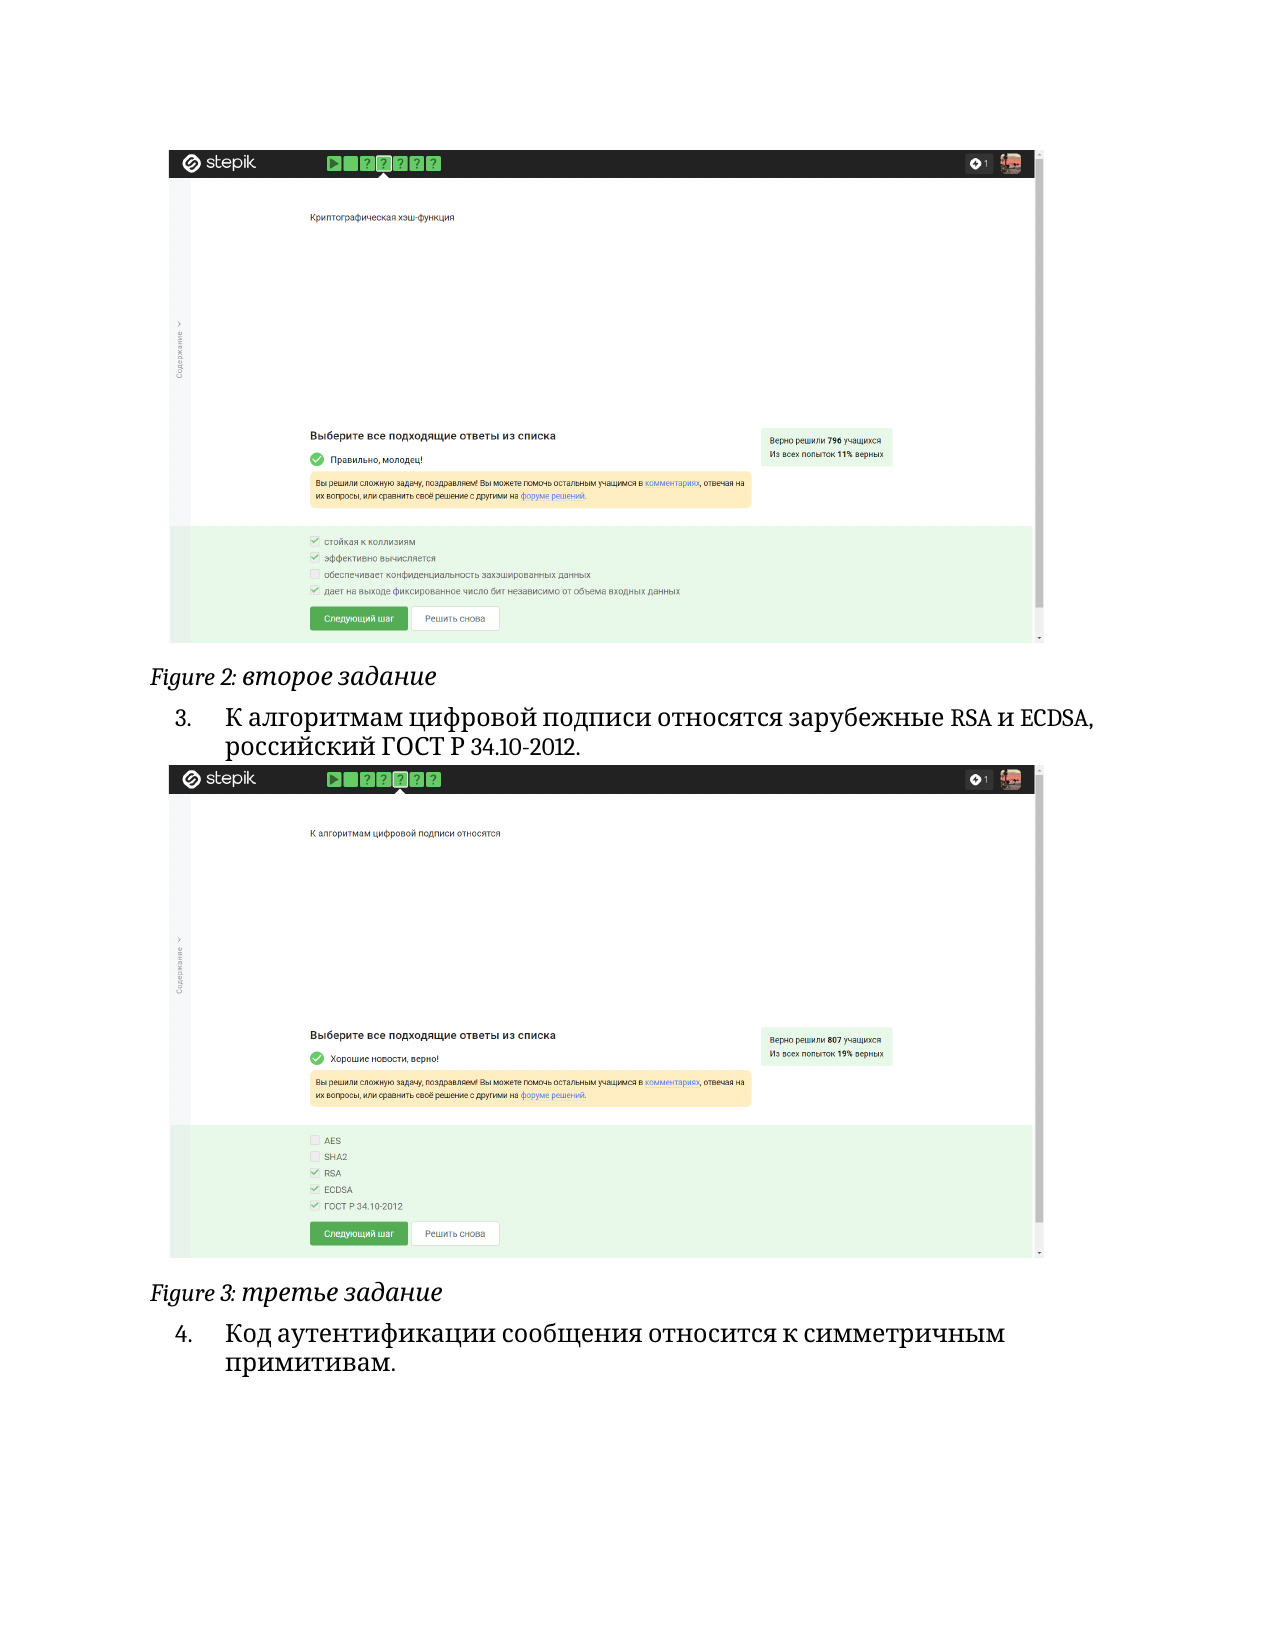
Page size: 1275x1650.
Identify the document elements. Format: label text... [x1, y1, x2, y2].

text Figure 2: второе задание [150, 663, 1125, 692]
text Figure 3: третье задание [150, 1278, 1125, 1307]
picture [168, 765, 1044, 1258]
list Код аутентификации сообщения относится к симметричным примитивам. [175, 1320, 1125, 1377]
list К алгоритмам цифровой подписи относятся зарубежные RSA и ECDSA, российский ГОСТ Р 34.10-2012. [175, 704, 1125, 762]
picture [168, 150, 1044, 643]
